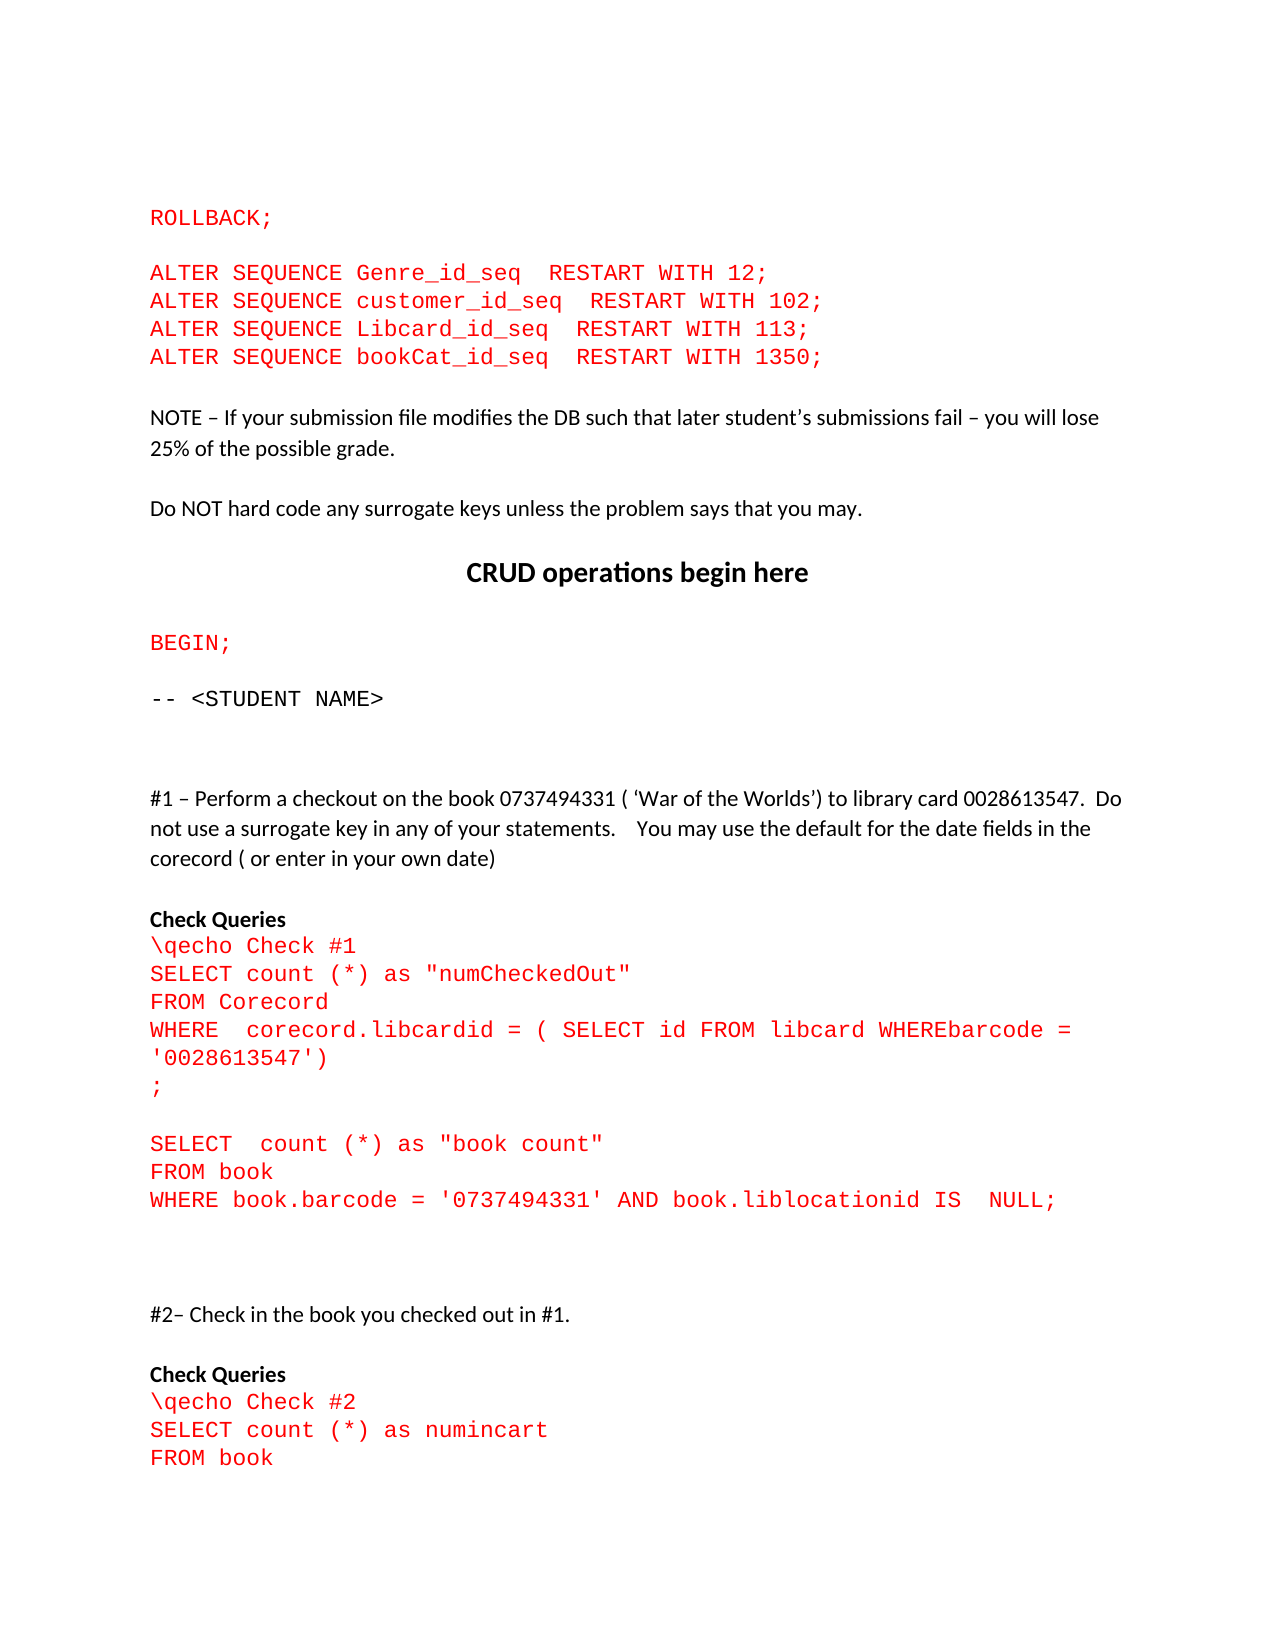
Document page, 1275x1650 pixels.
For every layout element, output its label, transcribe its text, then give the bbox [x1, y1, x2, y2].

text CRUD operations begin here [150, 554, 1125, 590]
text ALTER SEQUENCE Libcard_id_seq RESTART WITH 113; [150, 317, 1125, 343]
text -- <STUDENT NAME> [150, 687, 1125, 713]
text ALTER SEQUENCE Genre_id_seq RESTART WITH 12; [150, 262, 1125, 288]
text ALTER SEQUENCE bookCat_id_seq RESTART WITH 1350; [150, 345, 1125, 371]
text ; [150, 1074, 1125, 1100]
text Check Queries [150, 905, 1125, 933]
text Check Queries [150, 1361, 1125, 1388]
text SELECT count (*) as numincart [150, 1419, 1125, 1444]
text WHERE corecord.libcardid = ( SELECT id FROM libcard WHEREbarcode = '0028613547') [150, 1019, 1125, 1072]
text WHERE book.barcode = '0737494331' AND book.liblocationid IS NULL; [150, 1188, 1125, 1214]
text ROLLBACK; [150, 206, 1125, 232]
text \qecho Check #2 [150, 1391, 1125, 1417]
text ALTER SEQUENCE customer_id_seq RESTART WITH 102; [150, 289, 1125, 316]
text #1 – Perform a checkout on the book 0737494331 ( ‘War of the Worlds’) to library card 0028613547. Do not use a surrogate key in any of your statements. You may use the default for the date fields in the corecord ( or enter in your own date) [150, 784, 1125, 872]
text NOTE – If your submission file modifies the DB such that later student’s submissions fail – you will lose 25% of the possible grade. [150, 403, 1125, 462]
text \qecho Check #1 [150, 935, 1125, 961]
text FROM Corecord [150, 991, 1125, 1017]
text FROM book [150, 1161, 1125, 1186]
text SELECT count (*) as "book count" [150, 1133, 1125, 1158]
text #2– Check in the book you checked out in #1. [150, 1300, 1125, 1328]
text FROM book [150, 1447, 1125, 1472]
text Do NOT hard code any surrogate keys unless the problem says that you may. [150, 494, 1125, 522]
text SELECT count (*) as "numCheckedOut" [150, 963, 1125, 989]
text BEGIN; [150, 631, 1125, 657]
